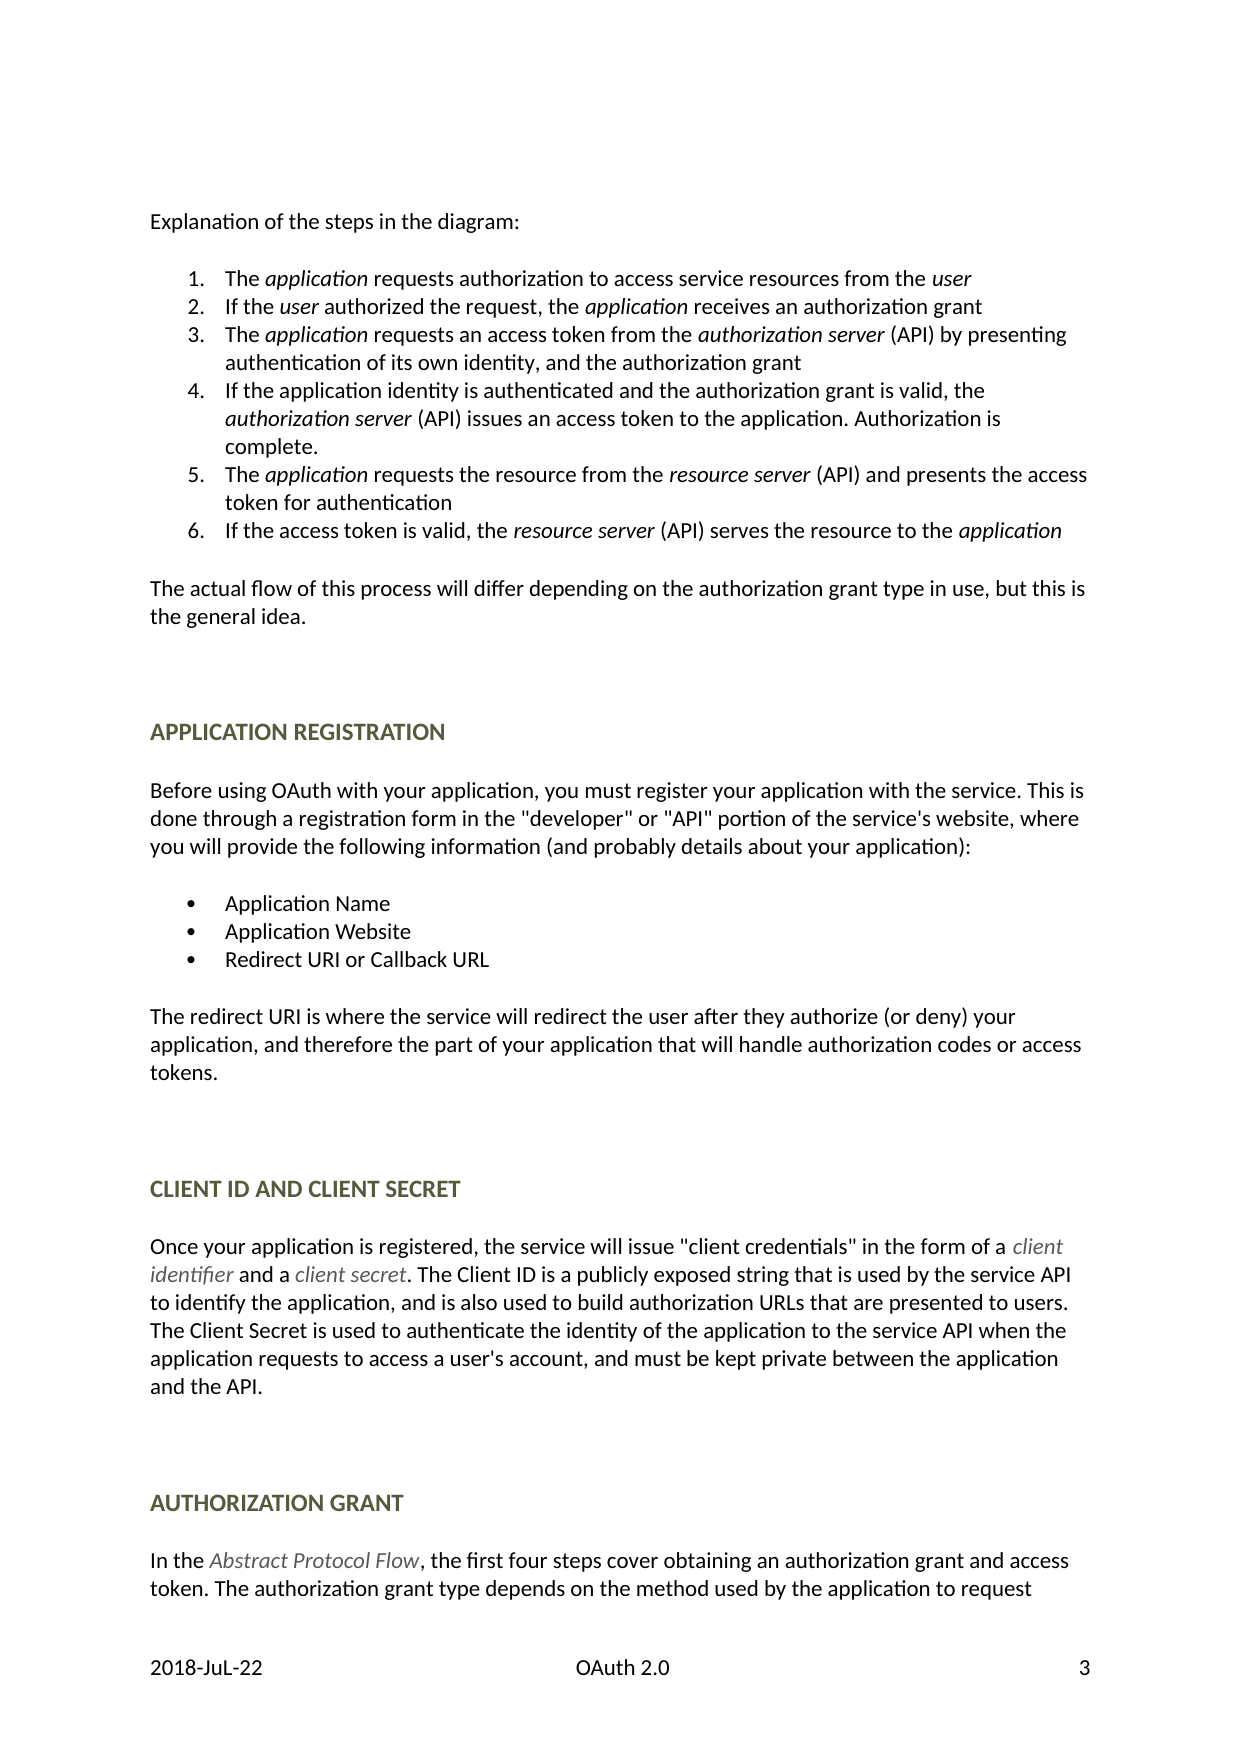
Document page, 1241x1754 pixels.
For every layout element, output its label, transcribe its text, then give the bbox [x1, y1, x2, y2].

list The application requests the resource from the resource server (API) and presents the access token for authentication [187, 461, 1090, 517]
list Application Name [187, 889, 1090, 917]
list Application Website [187, 917, 1090, 945]
list If the application identity is authenticated and the authorization grant is valid, the authorization server (API) issues an access token to the application. Authorization is complete. [187, 376, 1090, 461]
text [150, 1547, 1090, 1603]
text Once your application is registered, the service will issue "client credentials" in the form of a client identifier and a client secret. The Client ID is a publicly exposed string that is used by the service API to identify the application, and is also used to build authorization URLs that are presented to users. The Client Secret is used to authenticate the identity of the application to the service API when the application requests to access a user's account, and must be kept private between the application and the API. [150, 1232, 1090, 1401]
list If the user authorized the request, the application receives an authorization grant [187, 292, 1090, 320]
list The application requests an access token from the authorization server (API) by presenting authentication of its own identity, and the authorization grant [187, 320, 1090, 376]
subtitle Authorization Grant [150, 1487, 1090, 1517]
list If the access token is valid, the resource server (API) serves the resource to the application [187, 517, 1090, 544]
text The actual flow of this process will differ depending on the authorization grant type in use, but this is the general idea. [150, 574, 1090, 630]
text The redirect URI is where the service will redirect the user after they authorize (or deny) your application, and therefore the part of your application that will handle authorization codes or access tokens. [150, 1002, 1090, 1086]
subtitle Client ID and Client Secret [150, 1173, 1090, 1203]
text Before using OAuth with your application, you must register your application with the service. This is done through a registration form in the "developer" or "API" portion of the service's website, where you will provide the following information (and probably details about your application): [150, 776, 1090, 860]
list The application requests authorization to access service resources from the user [187, 264, 1090, 292]
text Explanation of the steps in the diagram: [150, 207, 1090, 235]
subtitle Application Registration [150, 716, 1090, 747]
list Redirect URI or Callback URL [187, 945, 1090, 973]
